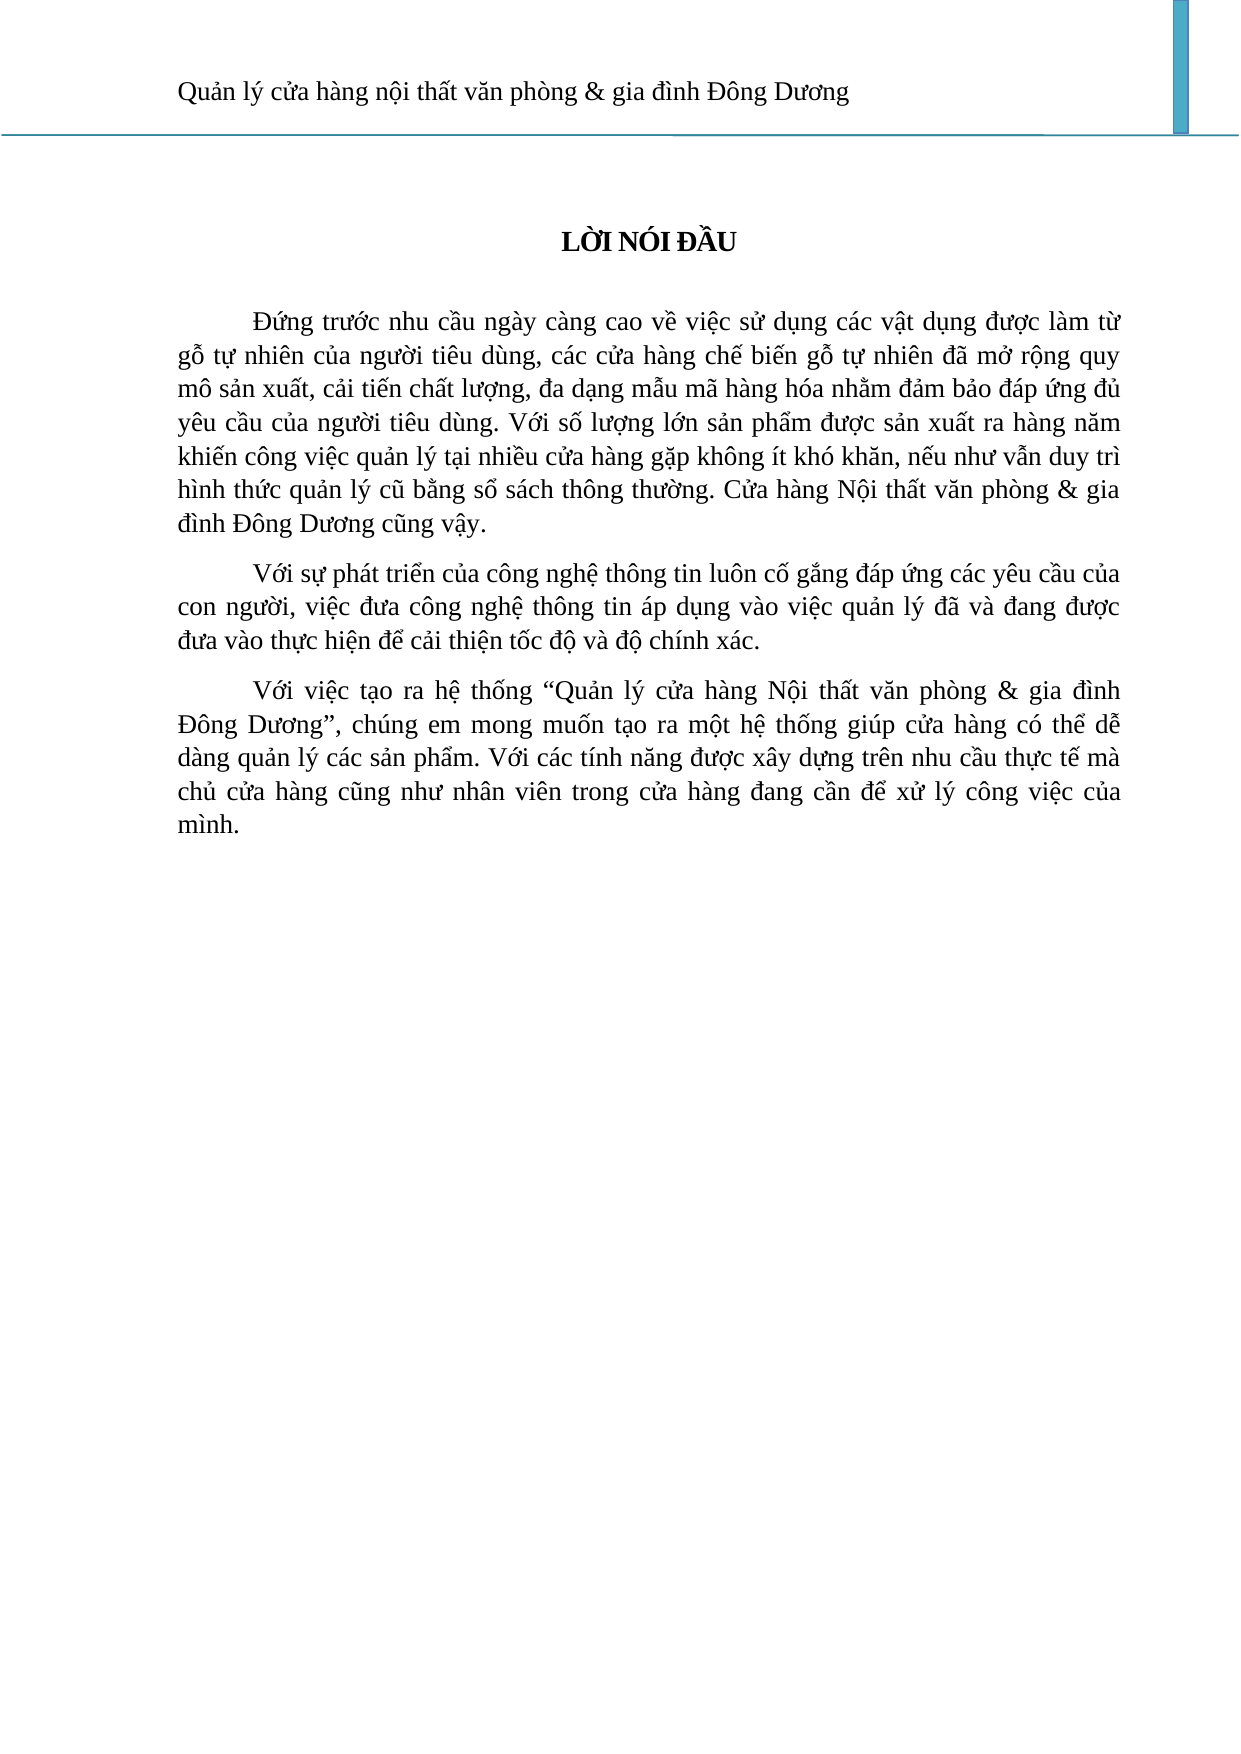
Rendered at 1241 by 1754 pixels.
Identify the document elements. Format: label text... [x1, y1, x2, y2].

title LỜI NÓI ĐẦU [177, 224, 1122, 258]
text Với sự phát triển của công nghệ thông tin luôn cố gắng đáp ứng các yêu cầu của con người, việc đưa công nghệ thông tin áp dụng vào việc quản lý đã và đang được đưa vào thực hiện để cải thiện tốc độ và độ chính xác. [177, 557, 1122, 655]
text Đứng trước nhu cầu ngày càng cao về việc sử dụng các vật dụng được làm từ gỗ tự nhiên của người tiêu dùng, các cửa hàng chế biến gỗ tự nhiên đã mở rộng quy mô sản xuất, cải tiến chất lượng, đa dạng mẫu mã hàng hóa nhằm đảm bảo đáp ứng đủ yêu cầu của người tiêu dùng. Với số lượng lớn sản phẩm được sản xuất ra hàng năm khiến công việc quản lý tại nhiều cửa hàng gặp không ít khó khăn, nếu như vẫn duy trì hình thức quản lý cũ bằng sổ sách thông thường. Cửa hàng Nội thất văn phòng & gia đình Đông Dương cũng vậy. [177, 305, 1122, 538]
text Với việc tạo ra hệ thống “Quản lý cửa hàng Nội thất văn phòng & gia đình Đông Dương”, chúng em mong muốn tạo ra một hệ thống giúp cửa hàng có thể dễ dàng quản lý các sản phẩm. Với các tính năng được xây dựng trên nhu cầu thực tế mà chủ cửa hàng cũng như nhân viên trong cửa hàng đang cần để xử lý công việc của mình. [177, 674, 1122, 839]
